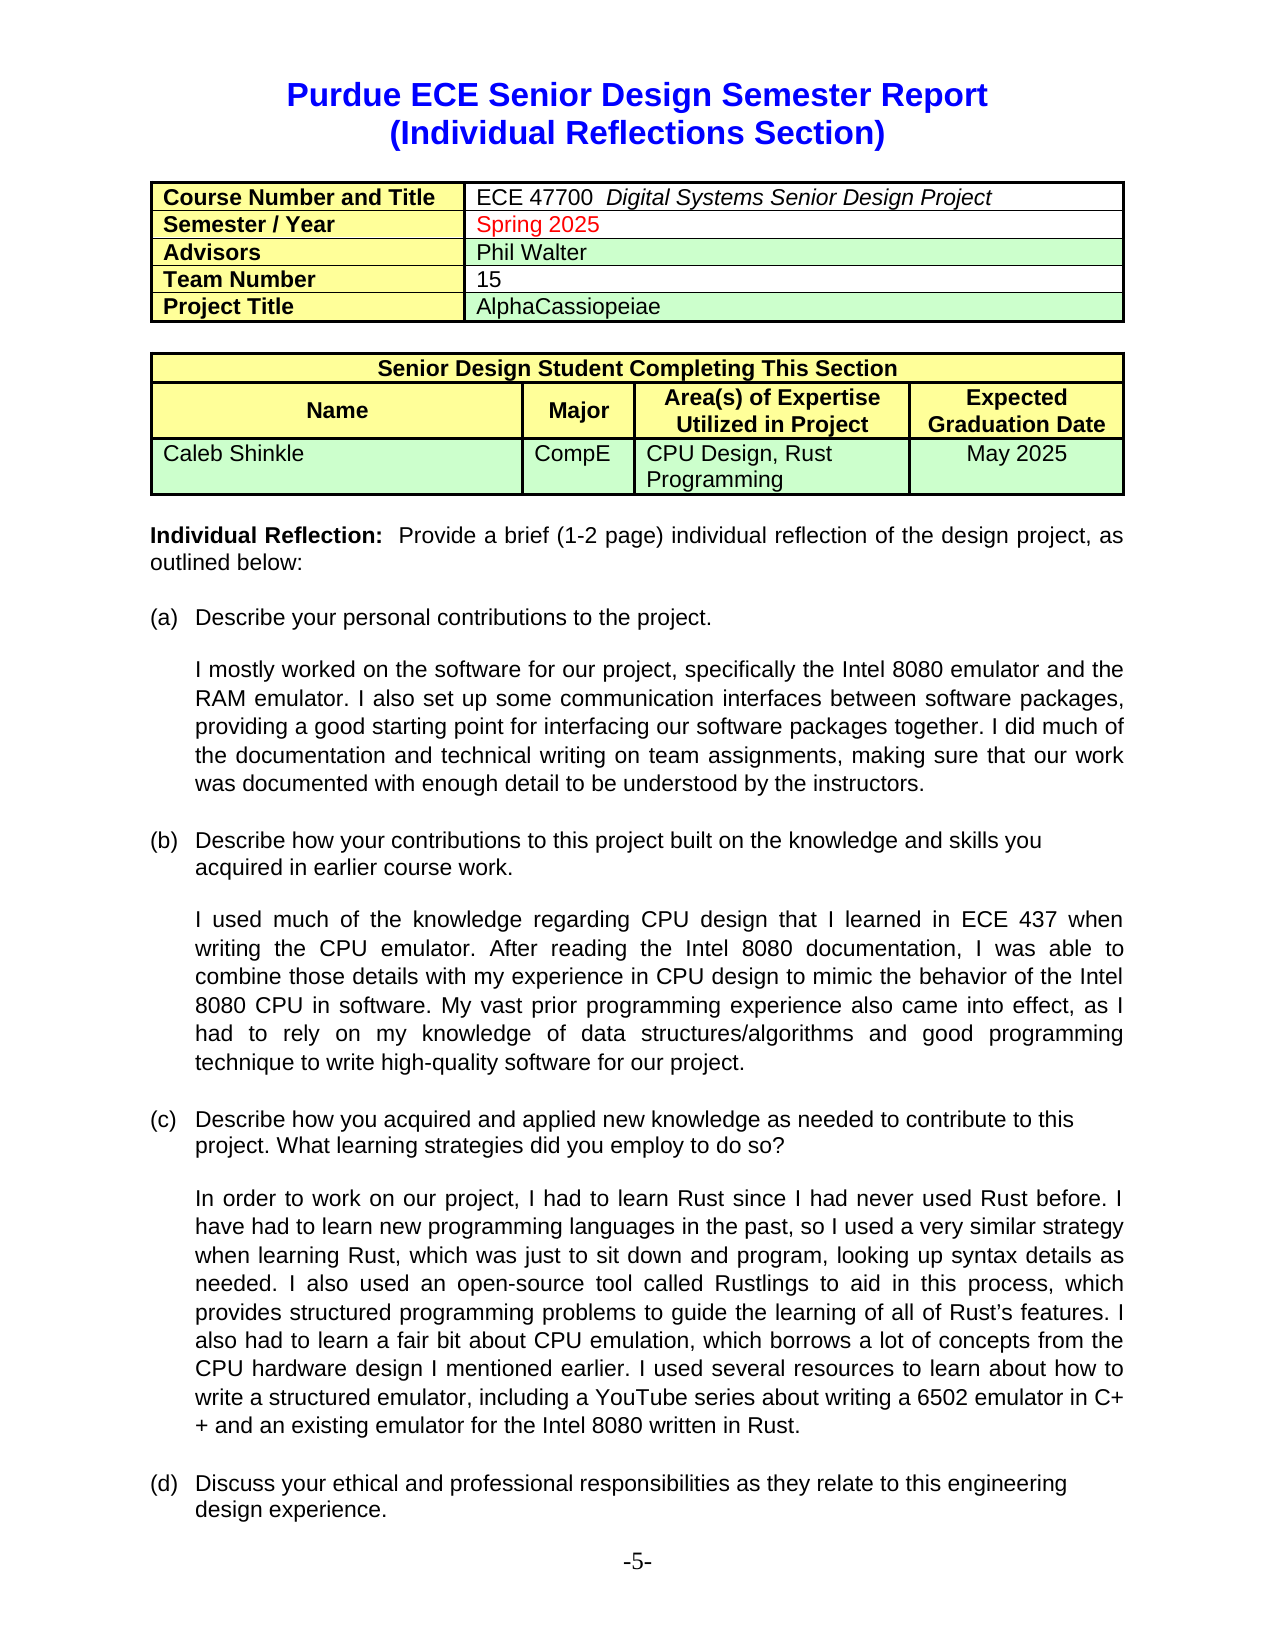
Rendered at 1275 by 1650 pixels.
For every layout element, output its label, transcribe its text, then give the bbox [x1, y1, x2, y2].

table_cell Project Title [153, 293, 463, 320]
table_cell AlphaCassiopeiae [466, 293, 1122, 320]
table_cell Name [153, 384, 521, 437]
text Individual Reflection: Provide a brief (1-2 page) individual reflection of the design project, as outlined below: [150, 522, 1125, 575]
table_cell Expected Graduation Date [911, 384, 1122, 437]
table_cell Major [524, 384, 633, 437]
table_cell May 2025 [911, 440, 1122, 493]
subtitle I mostly worked on the software for our project, specifically the Intel 8080 emulator and the RAM emulator. I also set up some communication interfaces between software packages, providing a good starting point for interfacing our software packages together. I did much of the documentation and technical writing on team assignments, making sure that our work was documented with enough detail to be understood by the instructors. [195, 656, 1125, 796]
table_header Course Number and Title [153, 184, 463, 210]
table_cell 15 [466, 266, 1122, 292]
table_cell Area(s) of Expertise Utilized in Project [636, 384, 908, 437]
table_header ECE 47700 Digital Systems Senior Design Project [466, 184, 1122, 210]
subtitle I used much of the knowledge regarding CPU design that I learned in ECE 437 when writing the CPU emulator. After reading the Intel 8080 documentation, I was able to combine those details with my experience in CPU design to mimic the behavior of the Intel 8080 CPU in software. My vast prior programming experience also came into effect, as I had to rely on my knowledge of data structures/algorithms and good programming technique to write high-quality software for our project. [195, 906, 1125, 1075]
table_cell CPU Design, Rust Programming [636, 440, 908, 493]
list Describe how your contributions to this project built on the knowledge and skills you acquired in earlier course work. [150, 827, 1125, 880]
table_cell Team Number [153, 266, 463, 292]
list Describe your personal contributions to the project. [150, 604, 1125, 630]
table_cell Advisors [153, 239, 463, 265]
table_cell Semester / Year [153, 211, 463, 237]
table_cell Phil Walter [466, 239, 1122, 265]
subtitle (Individual Reflections Section) [150, 113, 1125, 152]
list Describe how you acquired and applied new knowledge as needed to contribute to this project. What learning strategies did you employ to do so? [150, 1106, 1125, 1158]
table_cell CompE [524, 440, 633, 493]
subtitle Purdue ECE Senior Design Semester Report [150, 75, 1125, 113]
subtitle In order to work on our project, I had to learn Rust since I had never used Rust before. I have had to learn new programming languages in the past, so I used a very similar strategy when learning Rust, which was just to sit down and program, looking up syntax details as needed. I also used an open-source tool called Rustlings to aid in this process, which provides structured programming problems to guide the learning of all of Rust’s features. I also had to learn a fair bit about CPU emulation, which borrows a lot of concepts from the CPU hardware design I mentioned earlier. I used several resources to learn about how to write a structured emulator, including a YouTube series about writing a 6502 emulator in C++ and an existing emulator for the Intel 8080 written in Rust. [195, 1185, 1125, 1439]
table_header Senior Design Student Completing This Section [153, 355, 1122, 381]
table_cell Spring 2025 [466, 211, 1122, 237]
list Discuss your ethical and professional responsibilities as they relate to this engineering design experience. [150, 1469, 1125, 1522]
table_cell Caleb Shinkle [153, 440, 521, 493]
